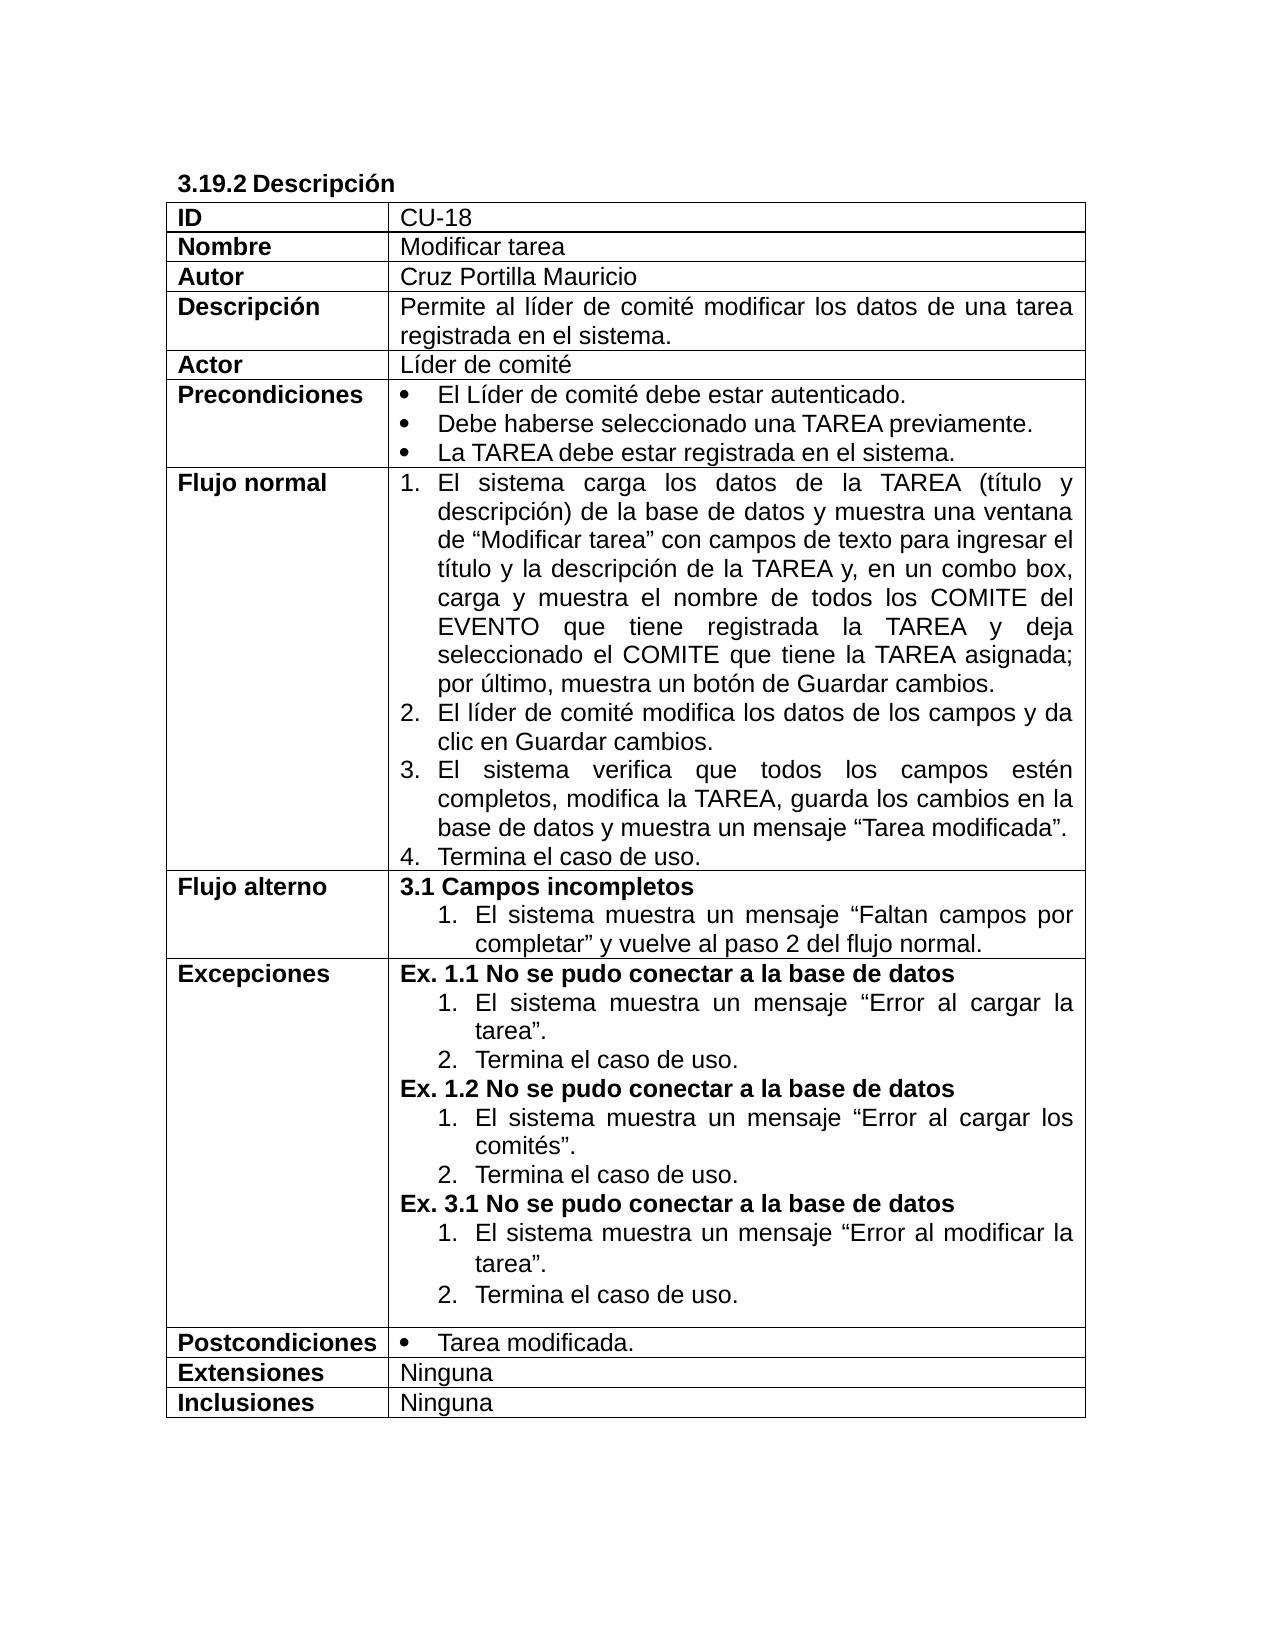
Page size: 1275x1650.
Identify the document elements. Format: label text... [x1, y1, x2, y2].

table_cell Flujo alterno [167, 871, 388, 958]
table_cell Nombre [167, 233, 388, 261]
table_cell Permite al líder de comité modificar los datos de una tarea registrada en el sistema. [389, 292, 1085, 349]
table_cell Tarea modificada. [389, 1328, 1085, 1357]
table_cell El sistema carga los datos de la TAREA (título y descripción) de la base de datos y muestra una ventana de “Modificar tarea” con campos de texto para ingresar el título y la descripción de la TAREA y, en un combo box, carga y muestra el nombre de todos los COMITE del EVENTO que tiene registrada la TAREA y deja seleccionado el COMITE que tiene la TAREA asignada; por último, muestra un botón de Guardar cambios. El líder de comité modifica los datos de los campos y da clic en Guardar cambios. El sistema verifica que todos los campos estén completos, modifica la TAREA, guarda los cambios en la base de datos y muestra un mensaje “Tarea modificada”. Termina el caso de uso. [389, 468, 1085, 870]
table_cell Extensiones [167, 1358, 388, 1387]
table_cell Ex. 1.1 No se pudo conectar a la base de datos El sistema muestra un mensaje “Error al cargar la tarea”. Termina el caso de uso. Ex. 1.2 No se pudo conectar a la base de datos El sistema muestra un mensaje “Error al cargar los comités”. Termina el caso de uso. Ex. 3.1 No se pudo conectar a la base de datos El sistema muestra un mensaje “Error al modificar la tarea”. Termina el caso de uso. [389, 959, 1085, 1327]
table_cell Autor [167, 262, 388, 291]
table_cell Inclusiones [167, 1388, 388, 1417]
table_cell Flujo normal [167, 468, 388, 870]
table_cell Modificar tarea [389, 233, 1085, 261]
table_header ID [167, 203, 388, 231]
table_cell Actor [167, 351, 388, 379]
subtitle Descripción [177, 168, 1098, 197]
table_cell El Líder de comité debe estar autenticado. Debe haberse seleccionado una TAREA previamente. La TAREA debe estar registrada en el sistema. [389, 380, 1085, 467]
table_cell Descripción [167, 292, 388, 349]
table_cell 3.1 Campos incompletos El sistema muestra un mensaje “Faltan campos por completar” y vuelve al paso 2 del flujo normal. [389, 871, 1085, 958]
table_cell Precondiciones [167, 380, 388, 467]
table_cell Ninguna [389, 1358, 1085, 1387]
table_cell Excepciones [167, 959, 388, 1327]
table_cell Ninguna [389, 1388, 1085, 1417]
table_header CU-18 [389, 203, 1085, 231]
table_cell Cruz Portilla Mauricio [389, 262, 1085, 291]
table_cell Postcondiciones [167, 1328, 388, 1357]
table_cell Líder de comité [389, 351, 1085, 379]
